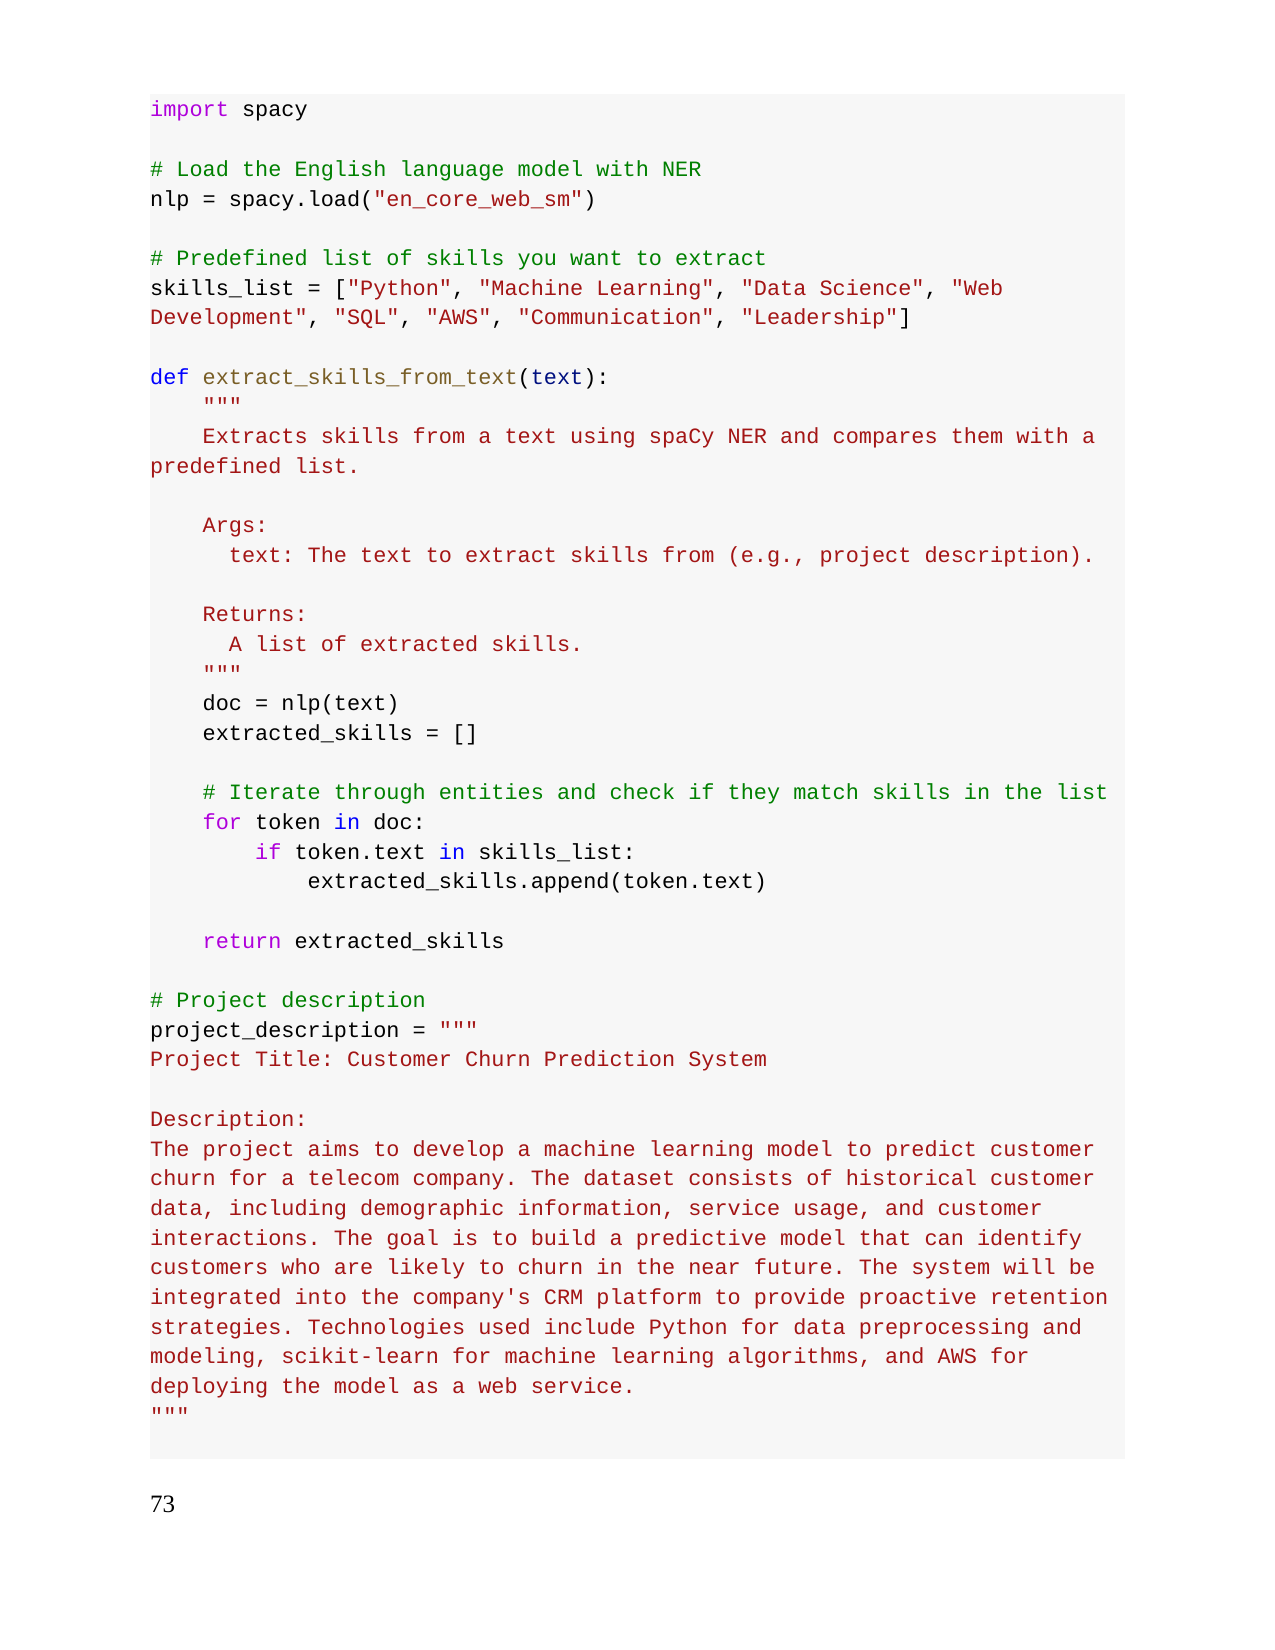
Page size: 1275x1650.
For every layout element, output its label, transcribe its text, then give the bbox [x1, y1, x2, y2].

text # Iterate through entities and check if they match skills in the list [150, 777, 1125, 806]
text Extracts skills from a text using spaCy NER and compares them with a predefined list. [150, 420, 1125, 480]
text text: The text to extract skills from (e.g., project description). [150, 539, 1125, 569]
text extracted_skills.append(token.text) [150, 866, 1125, 895]
text """ [150, 658, 1125, 687]
text skills_list = ["Python", "Machine Learning", "Data Science", "Web Development", "SQL", "AWS", "Communication", "Leadership"] [150, 272, 1125, 331]
text if token.text in skills_list: [150, 836, 1125, 866]
text def extract_skills_from_text(text): [150, 361, 1125, 391]
text A list of extracted skills. [150, 628, 1125, 658]
text doc = nlp(text) [150, 687, 1125, 717]
text The project aims to develop a machine learning model to predict customer churn for a telecom company. The dataset consists of historical customer data, including demographic information, service usage, and customer interactions. The goal is to build a predictive model that can identify customers who are likely to churn in the near future. The system will be integrated into the company's CRM platform to provide proactive retention strategies. Technologies used include Python for data preprocessing and modeling, scikit-learn for machine learning algorithms, and AWS for deploying the model as a web service. [150, 1133, 1125, 1400]
text # Predefined list of skills you want to extract [150, 242, 1125, 272]
text # Load the English language model with NER [150, 153, 1125, 183]
text # Project description [150, 984, 1125, 1014]
text project_description = """ [150, 1014, 1125, 1044]
text Args: [150, 509, 1125, 539]
text return extracted_skills [150, 925, 1125, 955]
text Returns: [150, 598, 1125, 628]
text Project Title: Customer Churn Prediction System [150, 1044, 1125, 1073]
text """ [150, 1400, 1125, 1430]
text nlp = spacy.load("en_core_web_sm") [150, 183, 1125, 212]
text extracted_skills = [] [150, 717, 1125, 747]
text Description: [150, 1103, 1125, 1133]
text for token in doc: [150, 806, 1125, 836]
text import spacy [150, 94, 1125, 123]
text """ [150, 391, 1125, 420]
